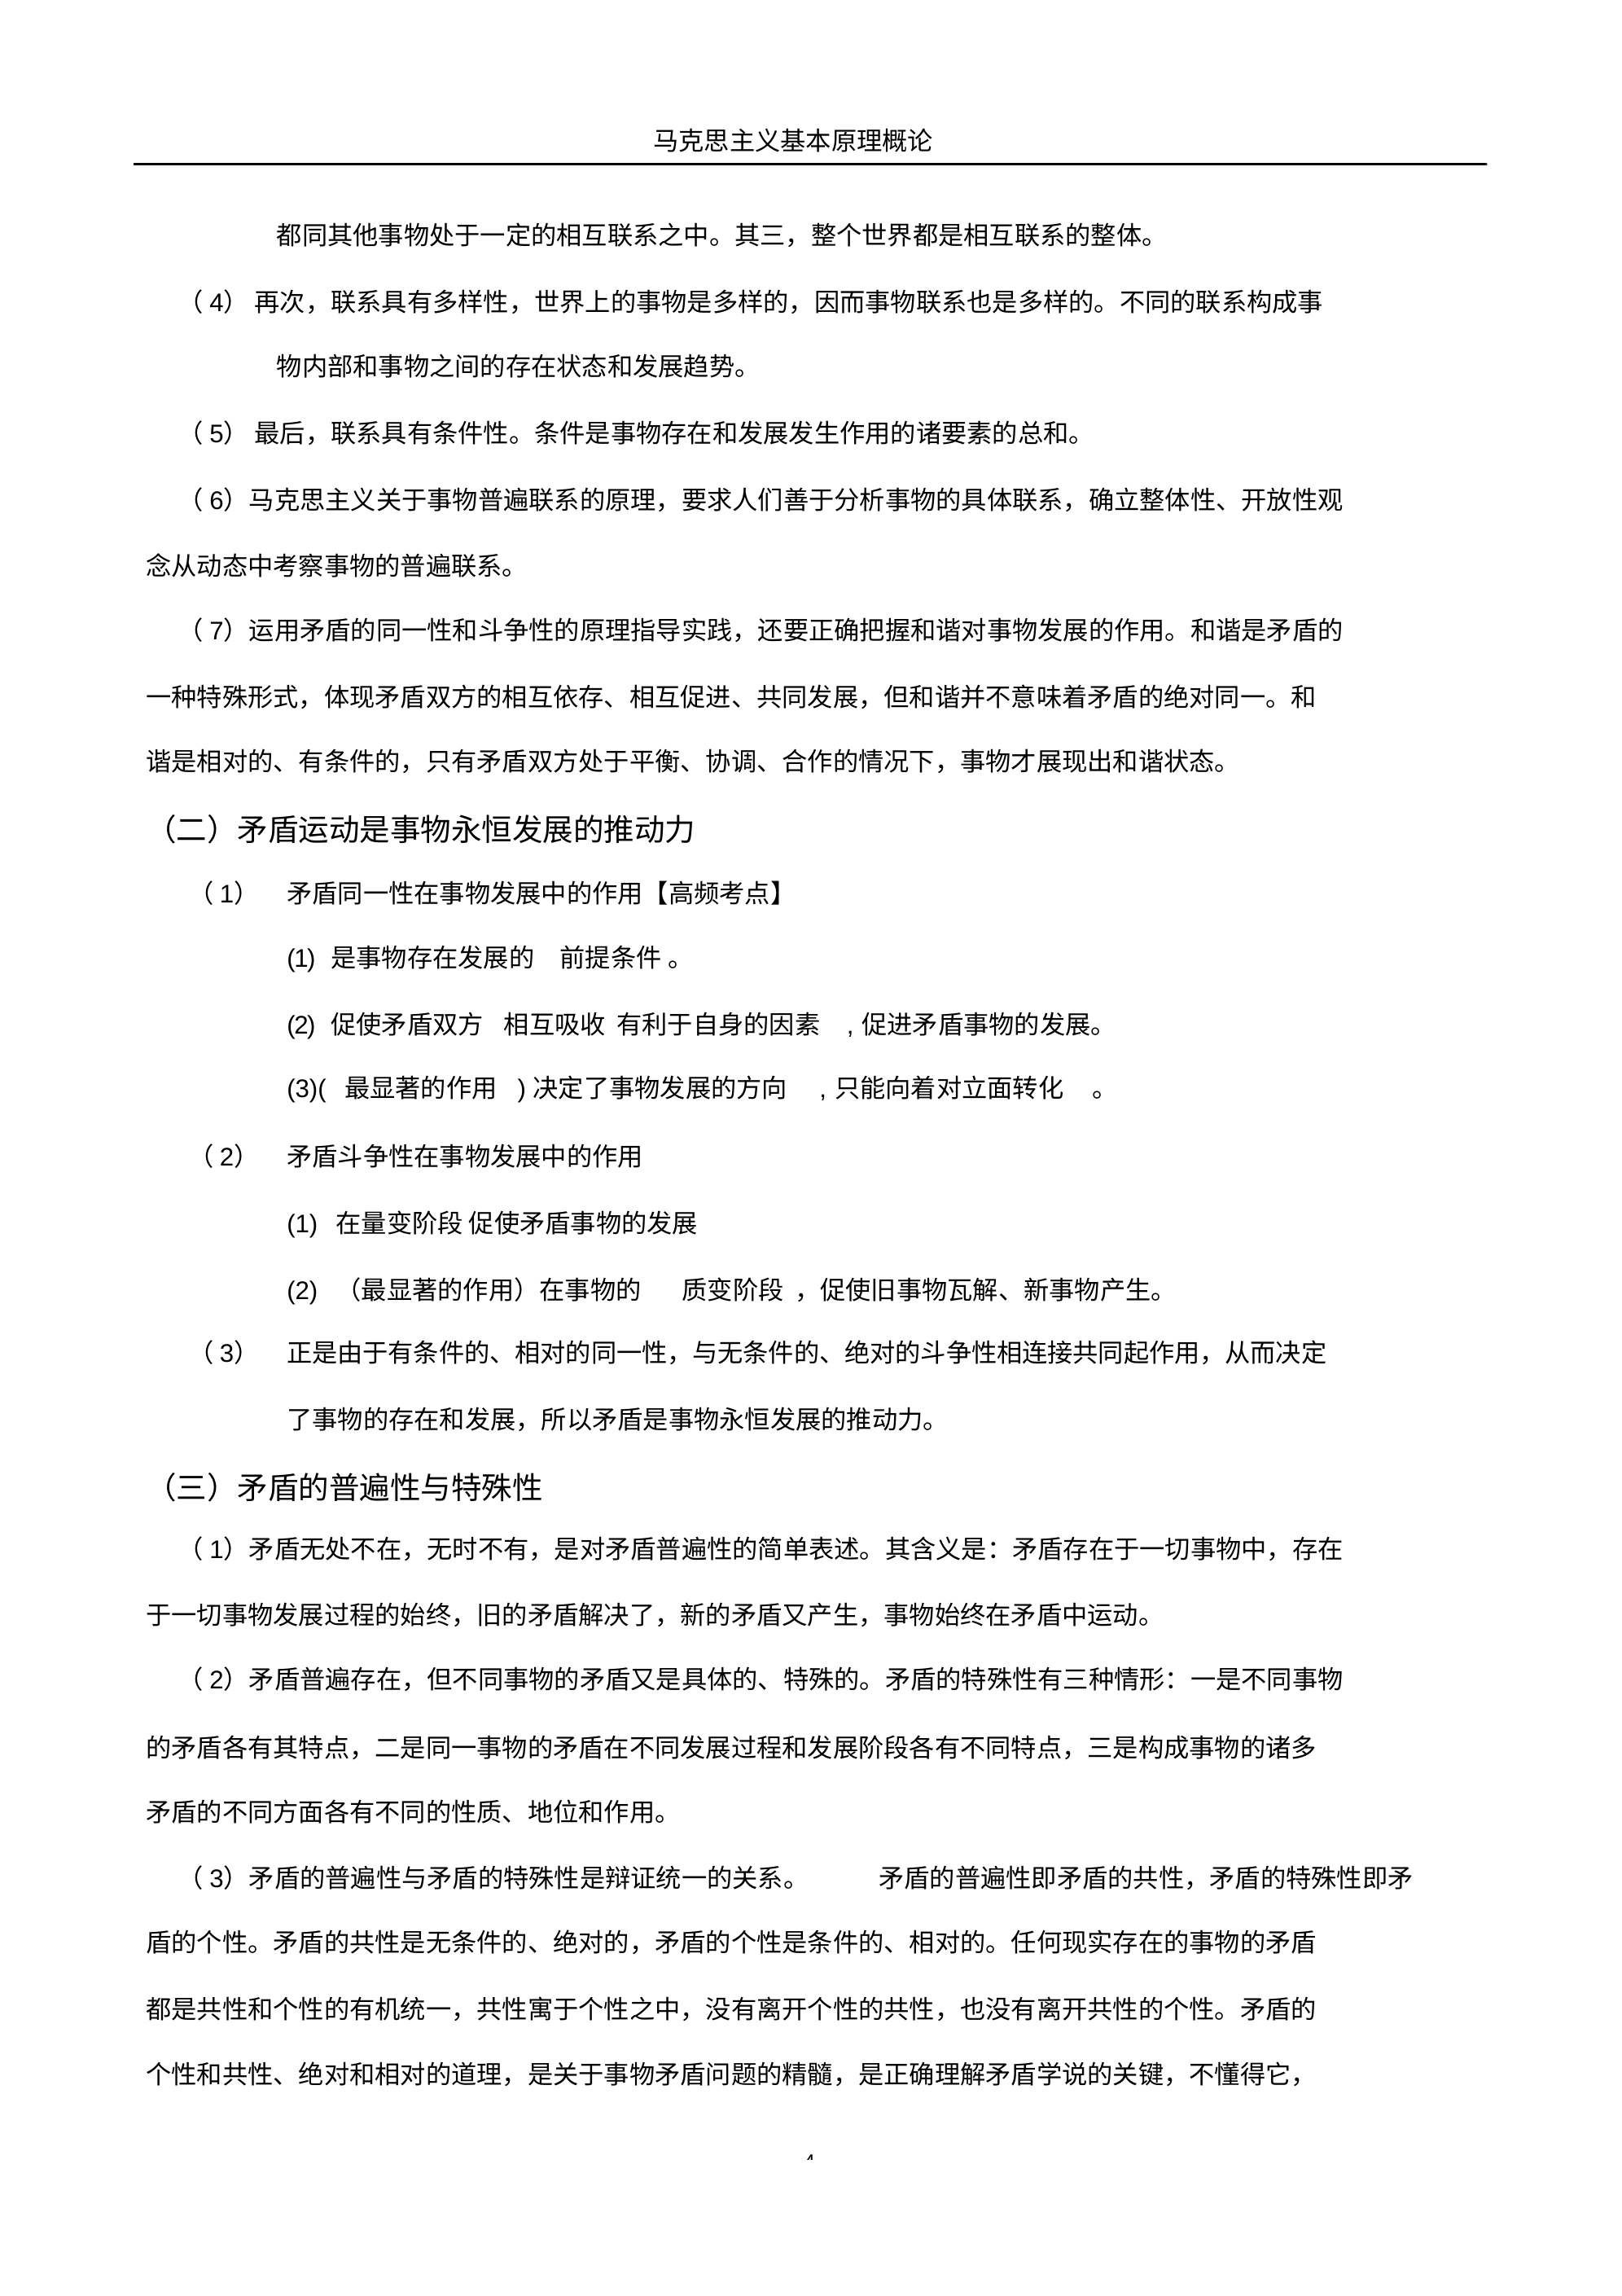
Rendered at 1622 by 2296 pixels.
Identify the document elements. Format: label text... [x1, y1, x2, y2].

subtitle （二）矛盾运动是事物永恒发展的推动力 [146, 806, 1497, 849]
text （ 2） 矛盾斗争性在事物发展中的作用 [188, 1137, 1497, 1174]
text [146, 1989, 1317, 2092]
text （ 7）运用矛盾的同一性和斗争性的原理指导实践，还要正确把握和谐对事物发展的作用。和谐是矛盾的 [178, 612, 1497, 647]
text （ 3）矛盾的普遍性与矛盾的特殊性是辩证统一的关系。 矛盾的普遍性即矛盾的共性，矛盾的特殊性即矛盾的个性。矛盾的共性是无条件的、绝对的，矛盾的个性是条件的、相对的。任何现实存在的事物的矛盾 [146, 1858, 1414, 1960]
text 一种特殊形式，体现矛盾双方的相互依存、相互促进、共同发展，但和谐并不意味着矛盾的绝对同一。和谐是相对的、有条件的，只有矛盾双方处于平衡、协调、合作的情况下，事物才展现出和谐状态。 [146, 677, 1317, 778]
text 都同其他事物处于一定的相互联系之中。其三，整个世界都是相互联系的整体。 [276, 215, 1497, 252]
subtitle （三）矛盾的普遍性与特殊性 [146, 1465, 1497, 1507]
list 促使矛盾双方 相互吸收 有利于自身的因素 , 促进矛盾事物的发展。 [287, 1004, 1497, 1041]
text （ 1） 矛盾同一性在事物发展中的作用【高频考点】 [188, 873, 1497, 911]
text (3)( 最显著的作用 ) 决定了事物发展的方向 , 只能向着对立面转化 。 [287, 1068, 1497, 1105]
text （ 1）矛盾无处不在，无时不有，是对矛盾普遍性的简单表述。其含义是：矛盾存在于一切事物中，存在于一切事物发展过程的始终，旧的矛盾解决了，新的矛盾又产生，事物始终在矛盾中运动。 [146, 1529, 1345, 1632]
text （ 2）矛盾普遍存在，但不同事物的矛盾又是具体的、特殊的。矛盾的特殊性有三种情形：一是不同事物 [178, 1662, 1497, 1696]
list 在量变阶段 促使矛盾事物的发展 [287, 1203, 1497, 1240]
text （ 5） 最后，联系具有条件性。条件是事物存在和发展发生作用的诸要素的总和。 [178, 413, 1497, 450]
text （ 4） 再次，联系具有多样性，世界上的事物是多样的，因而事物联系也是多样的。不同的联系构成事物内部和事物之间的存在状态和发展趋势。 [178, 282, 1330, 384]
list （最显著的作用）在事物的 质变阶段 ，促使旧事物瓦解、新事物产生。 [287, 1270, 1497, 1307]
text （ 6）马克思主义关于事物普遍联系的原理，要求人们善于分析事物的具体联系，确立整体性、开放性观念从动态中考察事物的普遍联系。 [146, 480, 1345, 583]
text 的矛盾各有其特点，二是同一事物的矛盾在不同发展过程和发展阶段各有不同特点，三是构成事物的诸多矛盾的不同方面各有不同的性质、地位和作用。 [146, 1727, 1317, 1828]
list 是事物存在发展的 前提条件 。 [287, 937, 1497, 974]
text （ 3） 正是由于有条件的、相对的同一性，与无条件的、绝对的斗争性相连接共同起作用，从而决定了事物的存在和发展，所以矛盾是事物永恒发展的推动力。 [188, 1332, 1330, 1436]
